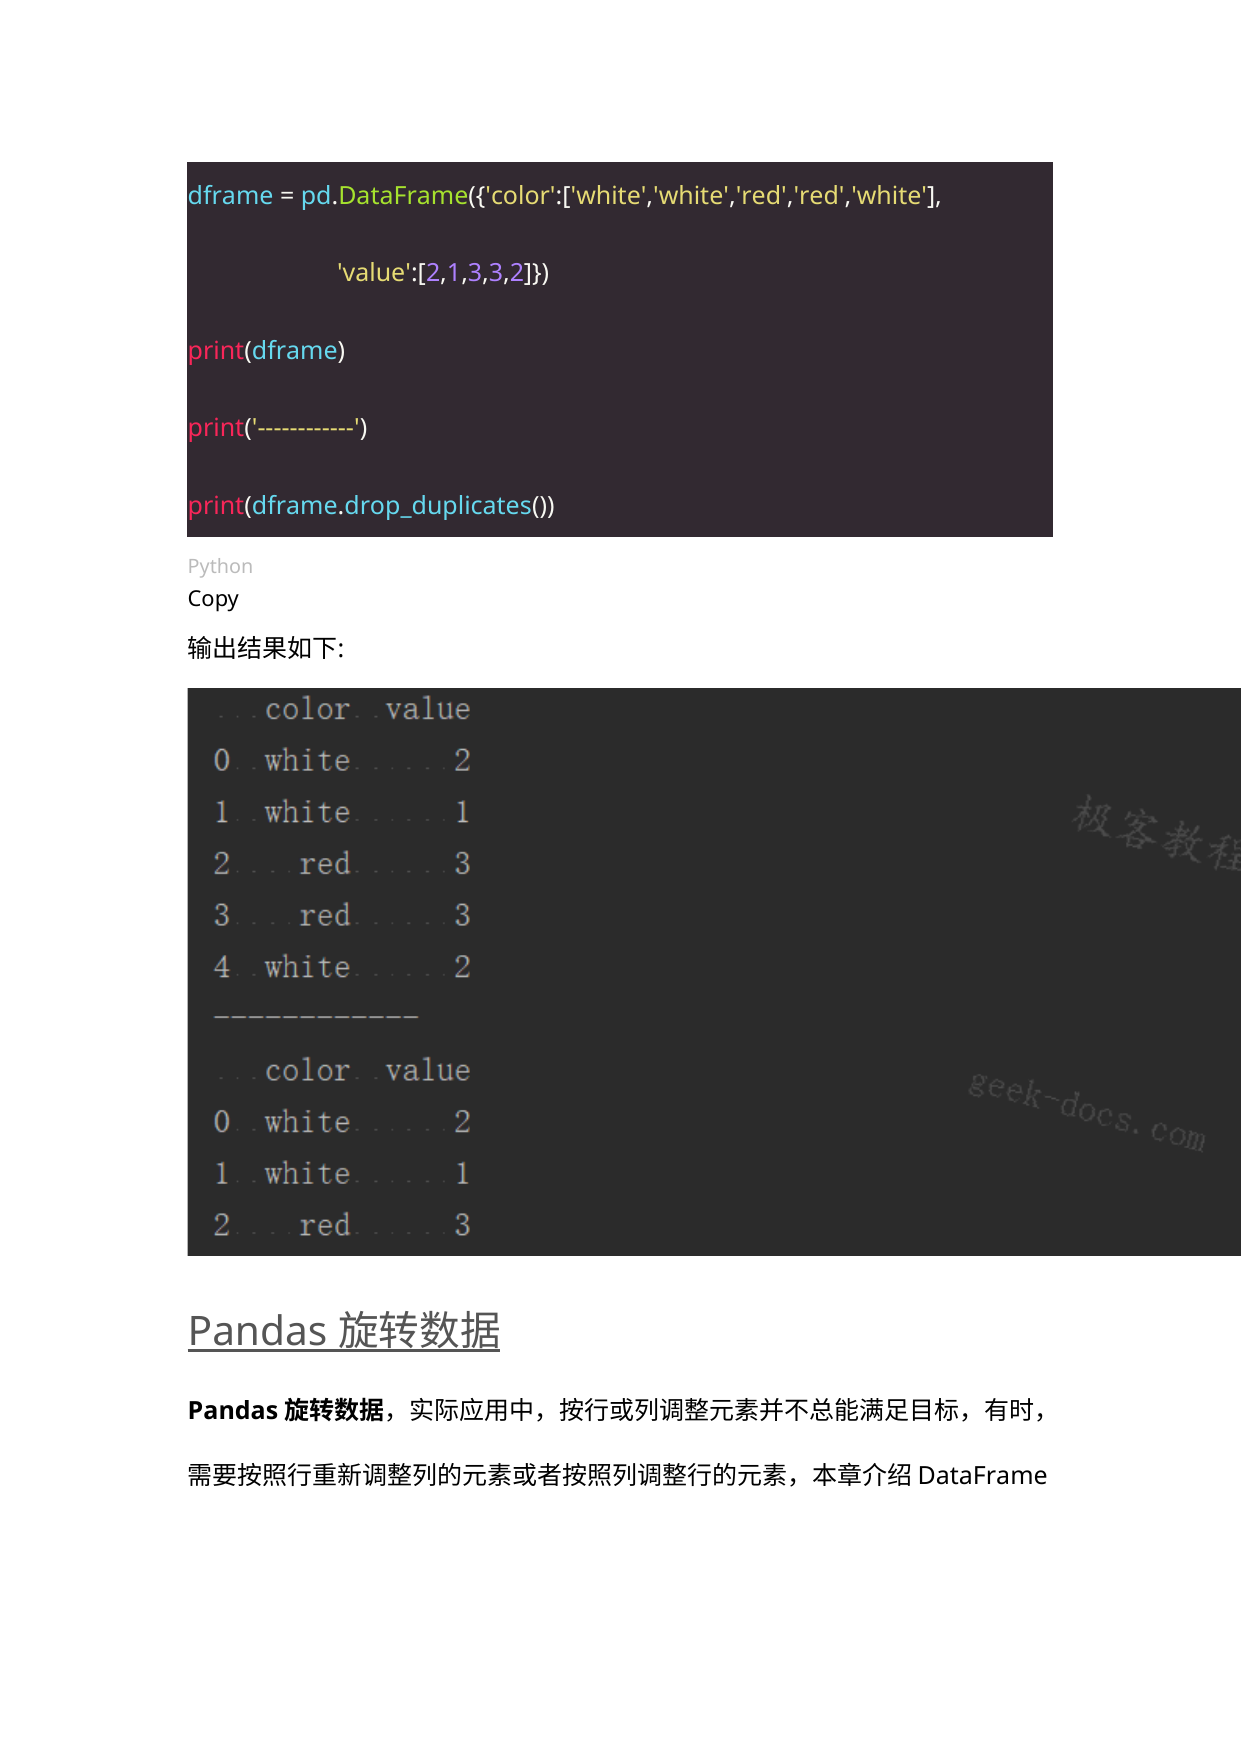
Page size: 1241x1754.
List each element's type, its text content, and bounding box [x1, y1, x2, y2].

text Python [187, 549, 1053, 582]
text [187, 1376, 1053, 1506]
text print(dframe) [187, 317, 1053, 382]
text dframe = pd.DataFrame({'color':['white','white','red','red','white'], [187, 162, 1053, 227]
text 输出结果如下: [187, 614, 1053, 688]
text 'value':[2,1,3,3,2]}) [187, 239, 1053, 304]
text Pandas 旋转数据 [187, 1296, 1053, 1361]
picture [187, 688, 1241, 1256]
text Copy [187, 582, 1053, 614]
text print(dframe.drop_duplicates()) [187, 472, 1053, 537]
text print('------------') [187, 394, 1053, 459]
